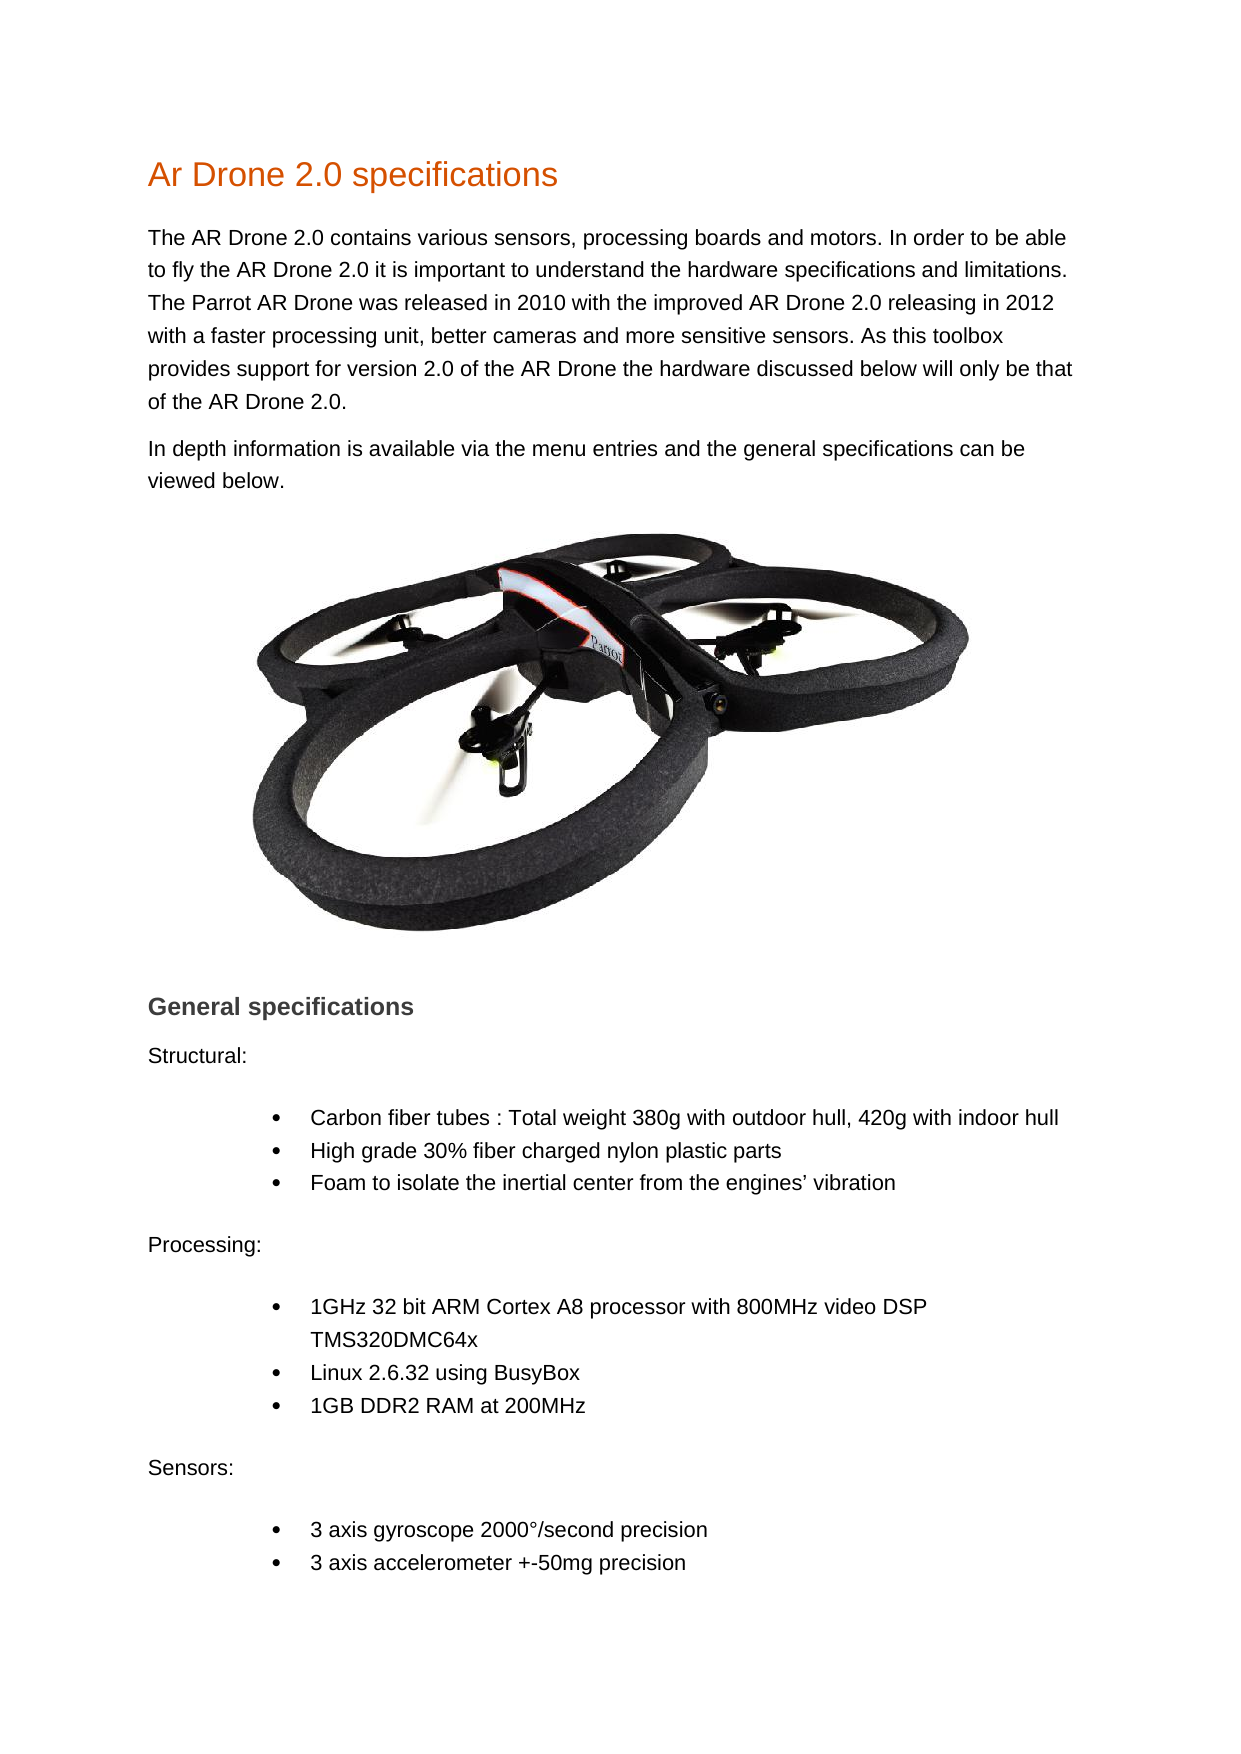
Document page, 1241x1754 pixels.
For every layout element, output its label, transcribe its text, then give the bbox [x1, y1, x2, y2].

list High grade 30% fiber charged nylon plastic parts [273, 1130, 1093, 1163]
list 1GB DDR2 RAM at 200MHz [273, 1385, 1093, 1418]
list 3 axis accelerometer +-50mg precision [273, 1542, 1093, 1575]
text The AR Drone 2.0 contains various sensors, processing boards and motors. In order to be able to fly the AR Drone 2.0 it is important to understand the hardware specifications and limitations. The Parrot AR Drone was released in 2010 with the improved AR Drone 2.0 releasing in 2012 with a faster processing unit, better cameras and more sensitive sensors. As this toolbox provides support for version 2.0 of the AR Drone the hardware discussed below will only be that of the AR Drone 2.0. [148, 217, 1077, 414]
list Foam to isolate the inertial center from the engines’ vibration [273, 1163, 1093, 1196]
list 3 axis gyroscope 2000°/second precision [273, 1509, 1093, 1542]
list Carbon fiber tubes : Total weight 380g with outdoor hull, 420g with indoor hull [273, 1097, 1093, 1130]
text In depth information is available via the menu entries and the general specifications can be viewed below. [148, 428, 1077, 493]
text Sensors: [148, 1447, 1077, 1480]
picture [228, 507, 997, 966]
text General specifications [148, 989, 1077, 1021]
text Structural: [148, 1035, 1077, 1068]
text Ar Drone 2.0 specifications [148, 152, 1077, 193]
text Processing: [148, 1225, 1077, 1257]
list 1GHz 32 bit ARM Cortex A8 processor with 800MHz video DSP TMS320DMC64x [273, 1287, 1093, 1352]
list Linux 2.6.32 using BusyBox [273, 1352, 1093, 1385]
